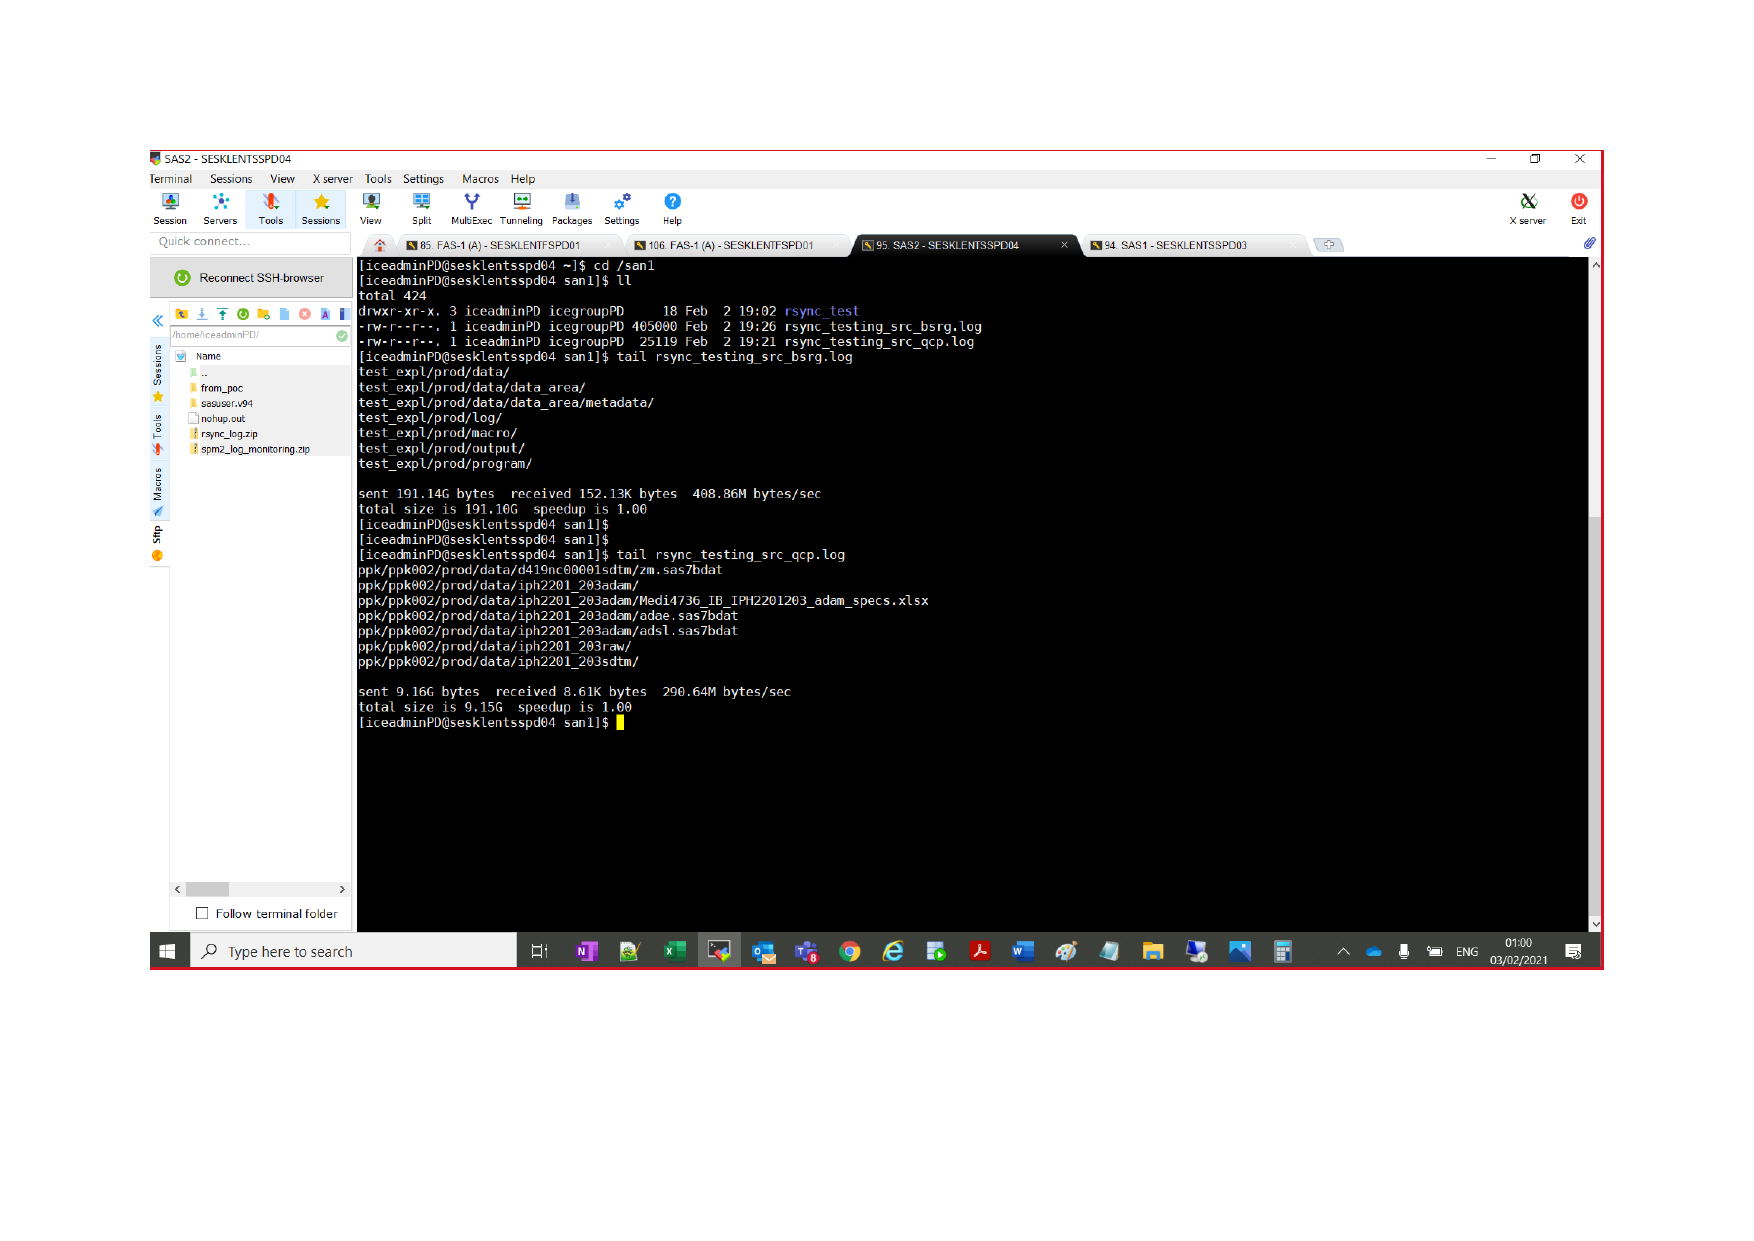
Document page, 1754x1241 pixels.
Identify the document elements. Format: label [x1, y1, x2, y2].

picture [150, 150, 1604, 970]
